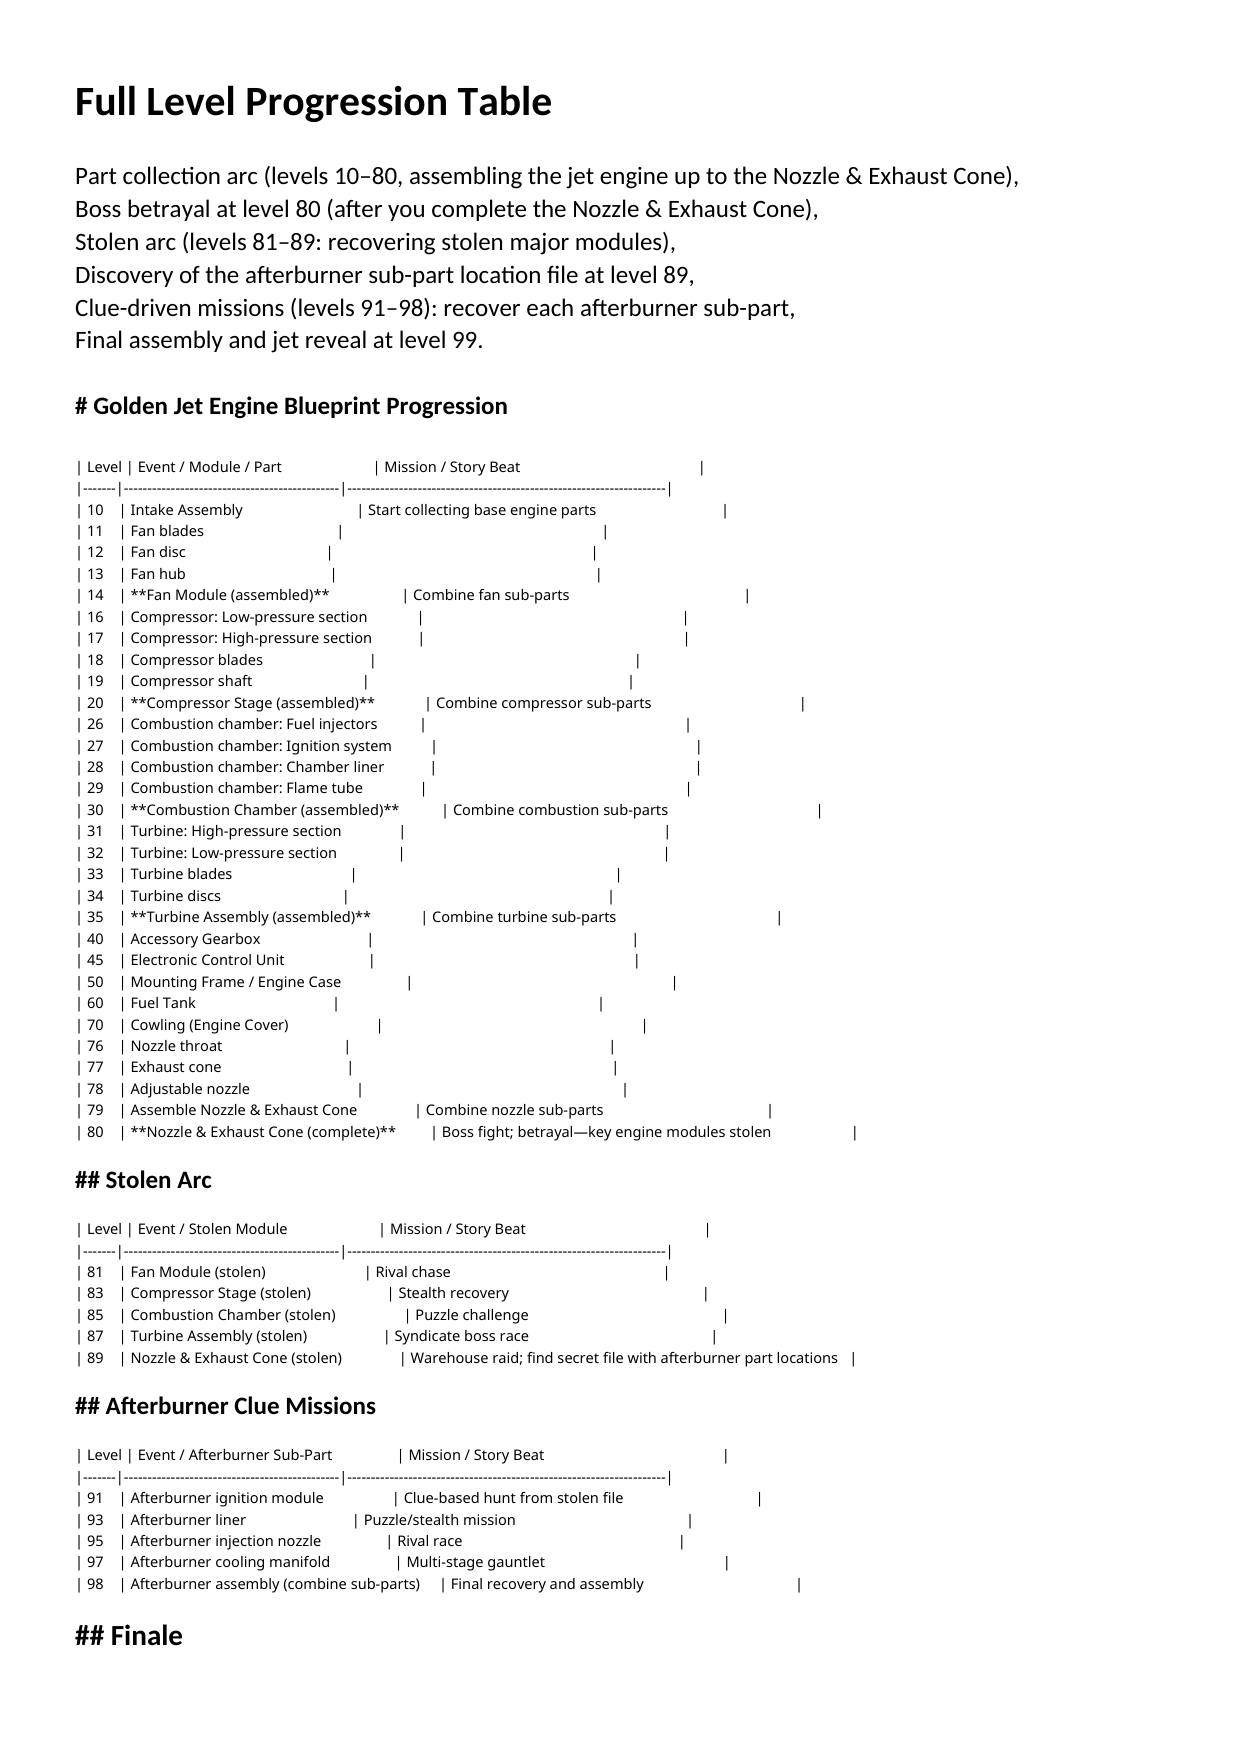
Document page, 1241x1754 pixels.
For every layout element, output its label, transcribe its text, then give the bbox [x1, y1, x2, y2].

text Stolen arc (levels 81–89: recovering stolen major modules), [75, 226, 1165, 256]
text |-------|----------------------------------------------|--------------------------------------------------------------------| [75, 1466, 1165, 1486]
text | 28 | Combustion chamber: Chamber liner | | [75, 757, 1165, 777]
text | 35 | **Turbine Assembly (assembled)** | Combine turbine sub-parts | [75, 907, 1165, 927]
text | 34 | Turbine discs | | [75, 886, 1165, 905]
text | 93 | Afterburner liner | Puzzle/stealth mission | [75, 1509, 1165, 1529]
text | 16 | Compressor: Low-pressure section | | [75, 607, 1165, 626]
text | 17 | Compressor: High-pressure section | | [75, 628, 1165, 648]
text | 40 | Accessory Gearbox | | [75, 928, 1165, 948]
text | 60 | Fuel Tank | | [75, 993, 1165, 1013]
text | Level | Event / Stolen Module | Mission / Story Beat | [75, 1219, 1165, 1239]
text | 87 | Turbine Assembly (stolen) | Syndicate boss race | [75, 1326, 1165, 1346]
text | 81 | Fan Module (stolen) | Rival chase | [75, 1262, 1165, 1282]
text Full Level Progression Table [75, 75, 1165, 126]
text | 95 | Afterburner injection nozzle | Rival race | [75, 1531, 1165, 1551]
text | 19 | Compressor shaft | | [75, 671, 1165, 691]
text | 70 | Cowling (Engine Cover) | | [75, 1014, 1165, 1034]
text | 85 | Combustion Chamber (stolen) | Puzzle challenge | [75, 1305, 1165, 1324]
text | 80 | **Nozzle & Exhaust Cone (complete)** | Boss fight; betrayal—key engine modules stolen | [75, 1122, 1165, 1141]
text | 30 | **Combustion Chamber (assembled)** | Combine combustion sub-parts | [75, 800, 1165, 819]
text | Level | Event / Module / Part | Mission / Story Beat | [75, 456, 1165, 476]
text | 20 | **Compressor Stage (assembled)** | Combine compressor sub-parts | [75, 692, 1165, 712]
text | 10 | Intake Assembly | Start collecting base engine parts | [75, 499, 1165, 519]
text | 33 | Turbine blades | | [75, 864, 1165, 884]
text Boss betrayal at level 80 (after you complete the Nozzle & Exhaust Cone), [75, 193, 1165, 223]
text |-------|----------------------------------------------|--------------------------------------------------------------------| [75, 478, 1165, 498]
text | 98 | Afterburner assembly (combine sub-parts) | Final recovery and assembly | [75, 1574, 1165, 1593]
text Discovery of the afterburner sub-part location file at level 89, [75, 259, 1165, 289]
text | 29 | Combustion chamber: Flame tube | | [75, 778, 1165, 798]
text | 18 | Compressor blades | | [75, 649, 1165, 669]
text | 11 | Fan blades | | [75, 521, 1165, 541]
text | 14 | **Fan Module (assembled)** | Combine fan sub-parts | [75, 585, 1165, 605]
text ## Finale [75, 1617, 1165, 1652]
text |-------|----------------------------------------------|--------------------------------------------------------------------| [75, 1240, 1165, 1260]
text Final assembly and jet reveal at level 99. [75, 325, 1165, 355]
text | 78 | Adjustable nozzle | | [75, 1079, 1165, 1098]
text | 97 | Afterburner cooling manifold | Multi-stage gauntlet | [75, 1552, 1165, 1572]
text | 13 | Fan hub | | [75, 564, 1165, 583]
text | 45 | Electronic Control Unit | | [75, 950, 1165, 970]
text Clue-driven missions (levels 91–98): recover each afterburner sub-part, [75, 292, 1165, 322]
text | Level | Event / Afterburner Sub-Part | Mission / Story Beat | [75, 1445, 1165, 1465]
text | 77 | Exhaust cone | | [75, 1057, 1165, 1077]
text | 83 | Compressor Stage (stolen) | Stealth recovery | [75, 1283, 1165, 1303]
text Part collection arc (levels 10–80, assembling the jet engine up to the Nozzle & Exhaust Cone), [75, 160, 1165, 191]
text | 31 | Turbine: High-pressure section | | [75, 821, 1165, 841]
text | 79 | Assemble Nozzle & Exhaust Cone | Combine nozzle sub-parts | [75, 1100, 1165, 1120]
text ## Stolen Arc [75, 1164, 1165, 1195]
text | 32 | Turbine: Low-pressure section | | [75, 843, 1165, 862]
text | 76 | Nozzle throat | | [75, 1036, 1165, 1056]
text # Golden Jet Engine Blueprint Progression [75, 391, 1165, 421]
text ## Afterburner Clue Missions [75, 1391, 1165, 1421]
text | 12 | Fan disc | | [75, 542, 1165, 562]
text | 91 | Afterburner ignition module | Clue-based hunt from stolen file | [75, 1488, 1165, 1508]
text | 26 | Combustion chamber: Fuel injectors | | [75, 714, 1165, 734]
text | 89 | Nozzle & Exhaust Cone (stolen) | Warehouse raid; find secret file with afterburner part locations | [75, 1348, 1165, 1367]
text | 50 | Mounting Frame / Engine Case | | [75, 971, 1165, 991]
text | 27 | Combustion chamber: Ignition system | | [75, 735, 1165, 755]
